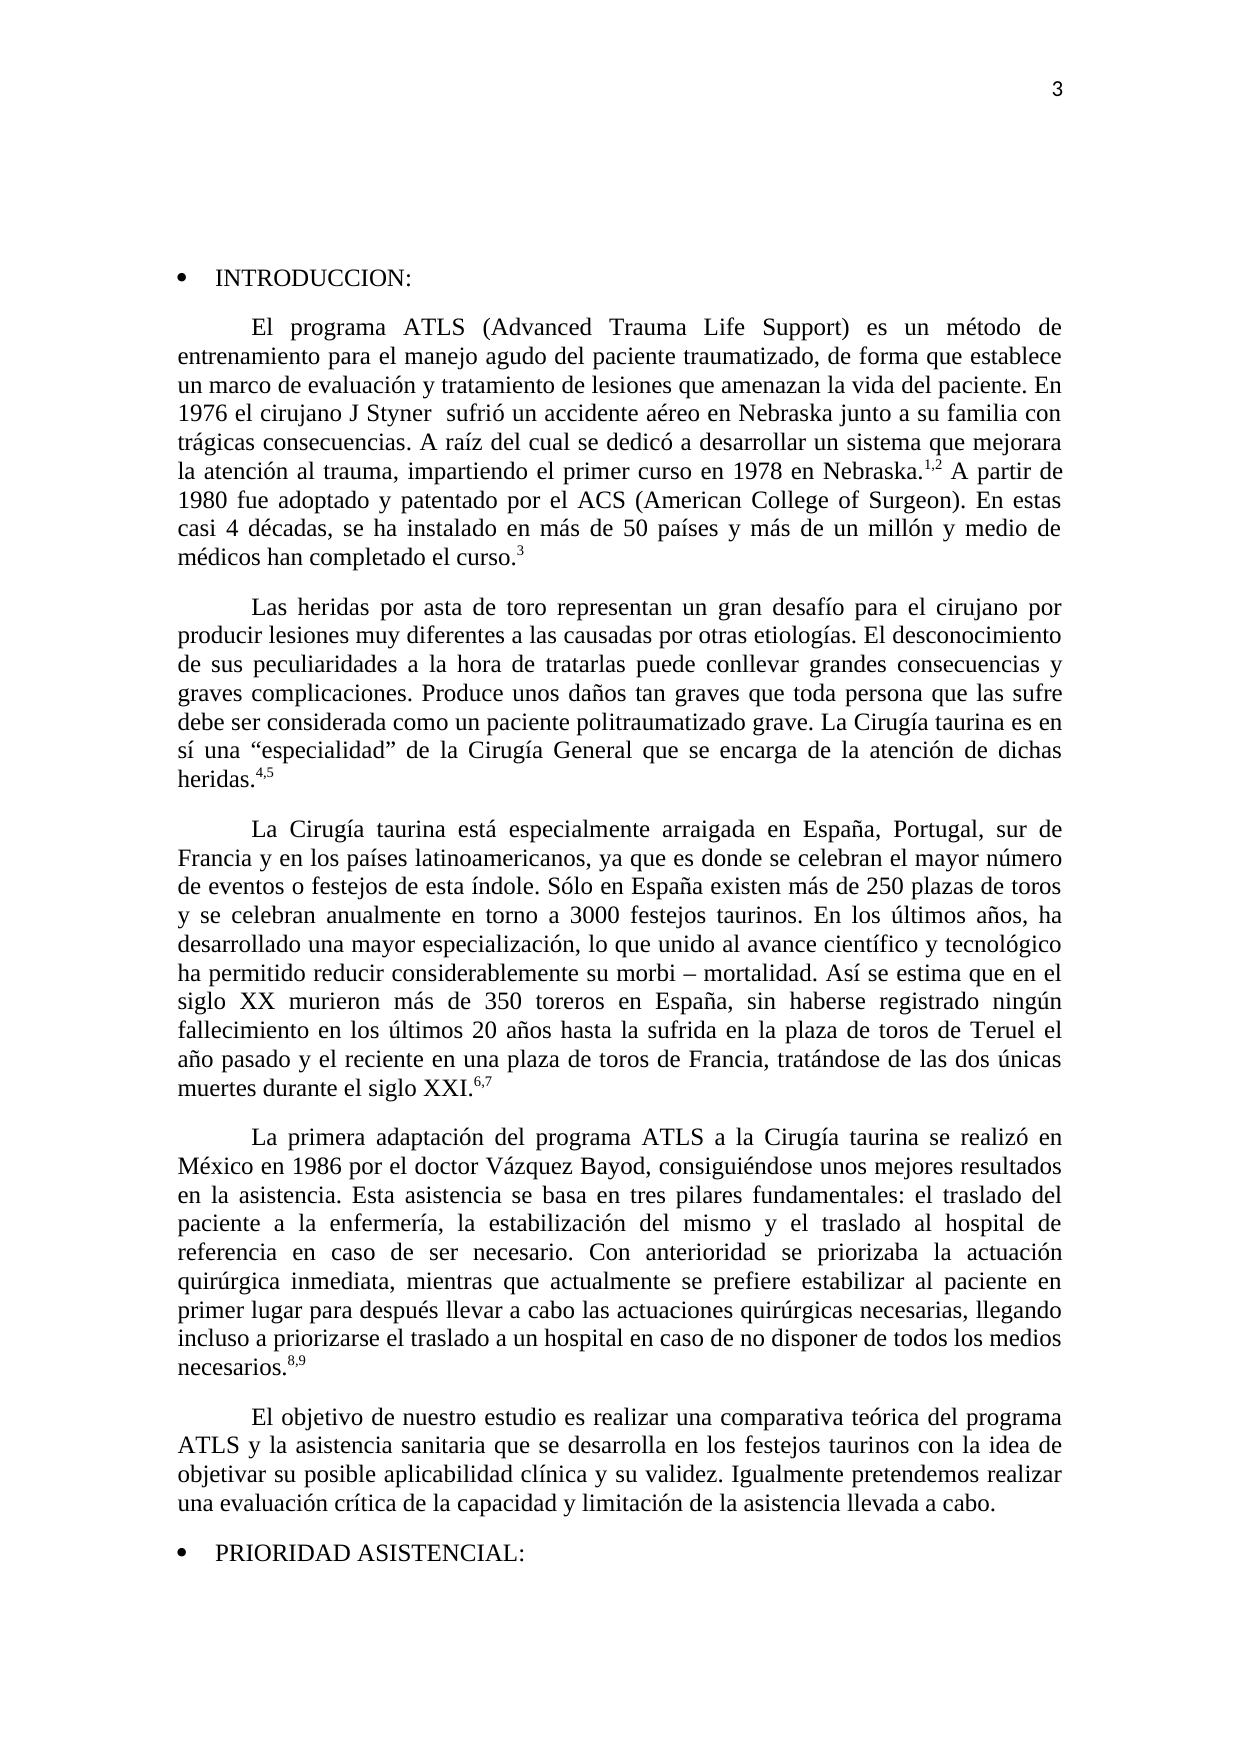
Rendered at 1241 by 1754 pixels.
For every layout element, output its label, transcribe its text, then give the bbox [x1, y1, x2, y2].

text La Cirugía taurina está especialmente arraigada en España, Portugal, sur de Francia y en los países latinoamericanos, ya que es donde se celebran el mayor número de eventos o festejos de esta índole. Sólo en España existen más de 250 plazas de toros y se celebran anualmente en torno a 3000 festejos taurinos. En los últimos años, ha desarrollado una mayor especialización, lo que unido al avance científico y tecnológico ha permitido reducir considerablemente su morbi – mortalidad. Así se estima que en el siglo XX murieron más de 350 toreros en España, sin haberse registrado ningún fallecimiento en los últimos 20 años hasta la sufrida en la plaza de toros de Teruel el año pasado y el reciente en una plaza de toros de Francia, tratándose de las dos únicas muertes durante el siglo XXI.6,7 [177, 814, 1063, 1101]
text El objetivo de nuestro estudio es realizar una comparativa teórica del programa ATLS y la asistencia sanitaria que se desarrolla en los festejos taurinos con la idea de objetivar su posible aplicabilidad clínica y su validez. Igualmente pretendemos realizar una evaluación crítica de la capacidad y limitación de la asistencia llevada a cabo. [177, 1402, 1063, 1517]
list PRIORIDAD ASISTENCIAL: [177, 1538, 1063, 1566]
list INTRODUCCION: [177, 263, 1063, 291]
text El programa ATLS (Advanced Trauma Life Support) es un método de entrenamiento para el manejo agudo del paciente traumatizado, de forma que establece un marco de evaluación y tratamiento de lesiones que amenazan la vida del paciente. En 1976 el cirujano J Styner sufrió un accidente aéreo en Nebraska junto a su familia con trágicas consecuencias. A raíz del cual se dedicó a desarrollar un sistema que mejorara la atención al trauma, impartiendo el primer curso en 1978 en Nebraska.1,2 A partir de 1980 fue adoptado y patentado por el ACS (American College of Surgeon). En estas casi 4 décadas, se ha instalado en más de 50 países y más de un millón y medio de médicos han completado el curso.3 [177, 312, 1063, 571]
text La primera adaptación del programa ATLS a la Cirugía taurina se realizó en México en 1986 por el doctor Vázquez Bayod, consiguiéndose unos mejores resultados en la asistencia. Esta asistencia se basa en tres pilares fundamentales: el traslado del paciente a la enfermería, la estabilización del mismo y el traslado al hospital de referencia en caso de ser necesario. Con anterioridad se priorizaba la actuación quirúrgica inmediata, mientras que actualmente se prefiere estabilizar al paciente en primer lugar para después llevar a cabo las actuaciones quirúrgicas necesarias, llegando incluso a priorizarse el traslado a un hospital en caso de no disponer de todos los medios necesarios.8,9 [177, 1122, 1063, 1381]
text Las heridas por asta de toro representan un gran desafío para el cirujano por producir lesiones muy diferentes a las causadas por otras etiologías. El desconocimiento de sus peculiaridades a la hora de tratarlas puede conllevar grandes consecuencias y graves complicaciones. Produce unos daños tan graves que toda persona que las sufre debe ser considerada como un paciente politraumatizado grave. La Cirugía taurina es en sí una “especialidad” de la Cirugía General que se encarga de la atención de dichas heridas.4,5 [177, 592, 1063, 793]
